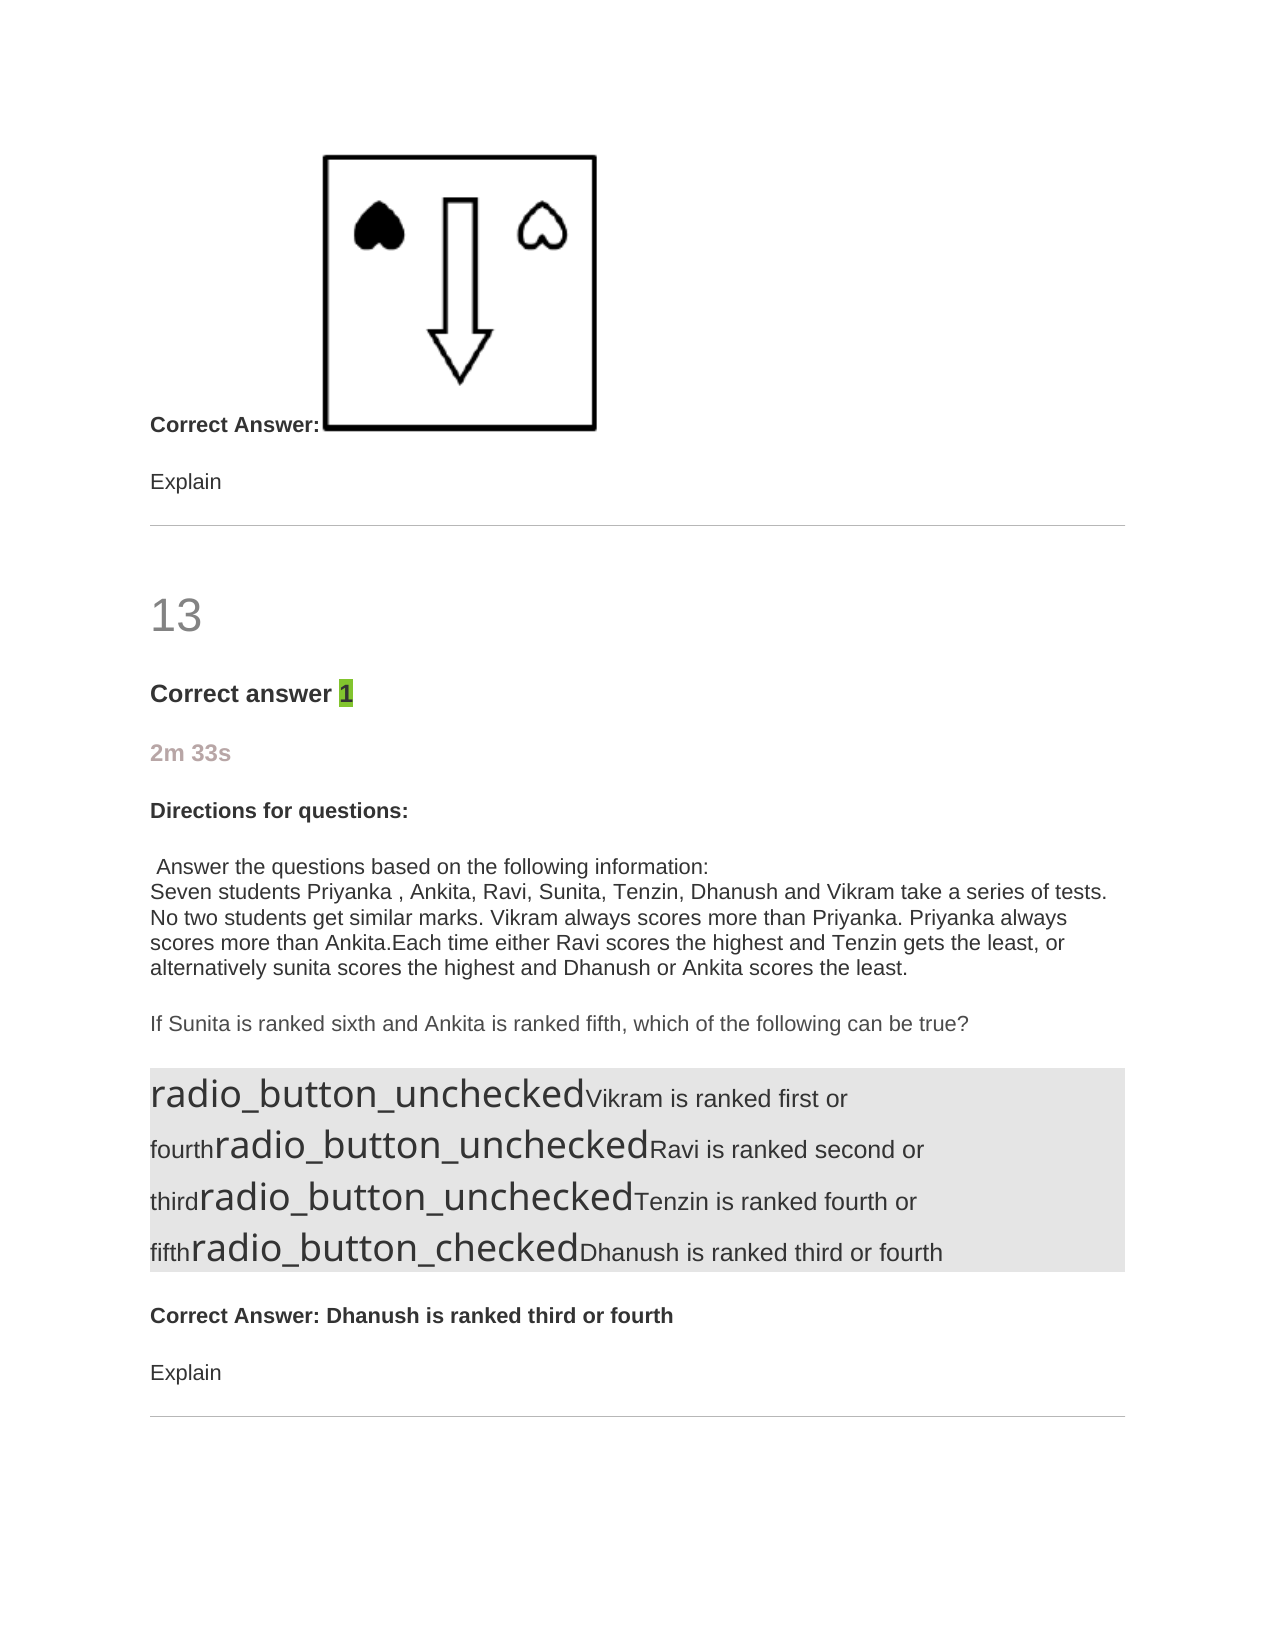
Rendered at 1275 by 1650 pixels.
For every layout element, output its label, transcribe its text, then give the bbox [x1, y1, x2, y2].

text If Sunita is ranked sixth and Ankita is ranked fifth, which of the following can be true? [150, 1011, 1125, 1037]
text 13 [150, 588, 1125, 642]
picture [320, 150, 597, 433]
text Answer the questions based on the following information: Seven students Priyanka , Ankita, Ravi, Sunita, Tenzin, Dhanush and Vikram take a series of tests. No two students get similar marks. Vikram always scores more than Priyanka. Priyanka always scores more than Ankita.Each time either Ravi scores the highest and Tenzin gets the least, or alternatively sunita scores the highest and Dhanush or Ankita scores the least. [150, 854, 1125, 980]
text Directions for questions: [150, 798, 1125, 823]
text Explain [150, 469, 1125, 494]
text Explain [150, 1360, 1125, 1385]
text Correct Answer: Dhanush is ranked third or fourth [150, 1303, 1125, 1328]
text 2m 33s [150, 739, 1125, 766]
text Correct answer 1 [150, 673, 1125, 707]
text radio_button_uncheckedVikram is ranked first or fourthradio_button_uncheckedRavi is ranked second or thirdradio_button_uncheckedTenzin is ranked fourth or fifthradio_button_checkedDhanush is ranked third or fourth [150, 1068, 1125, 1272]
